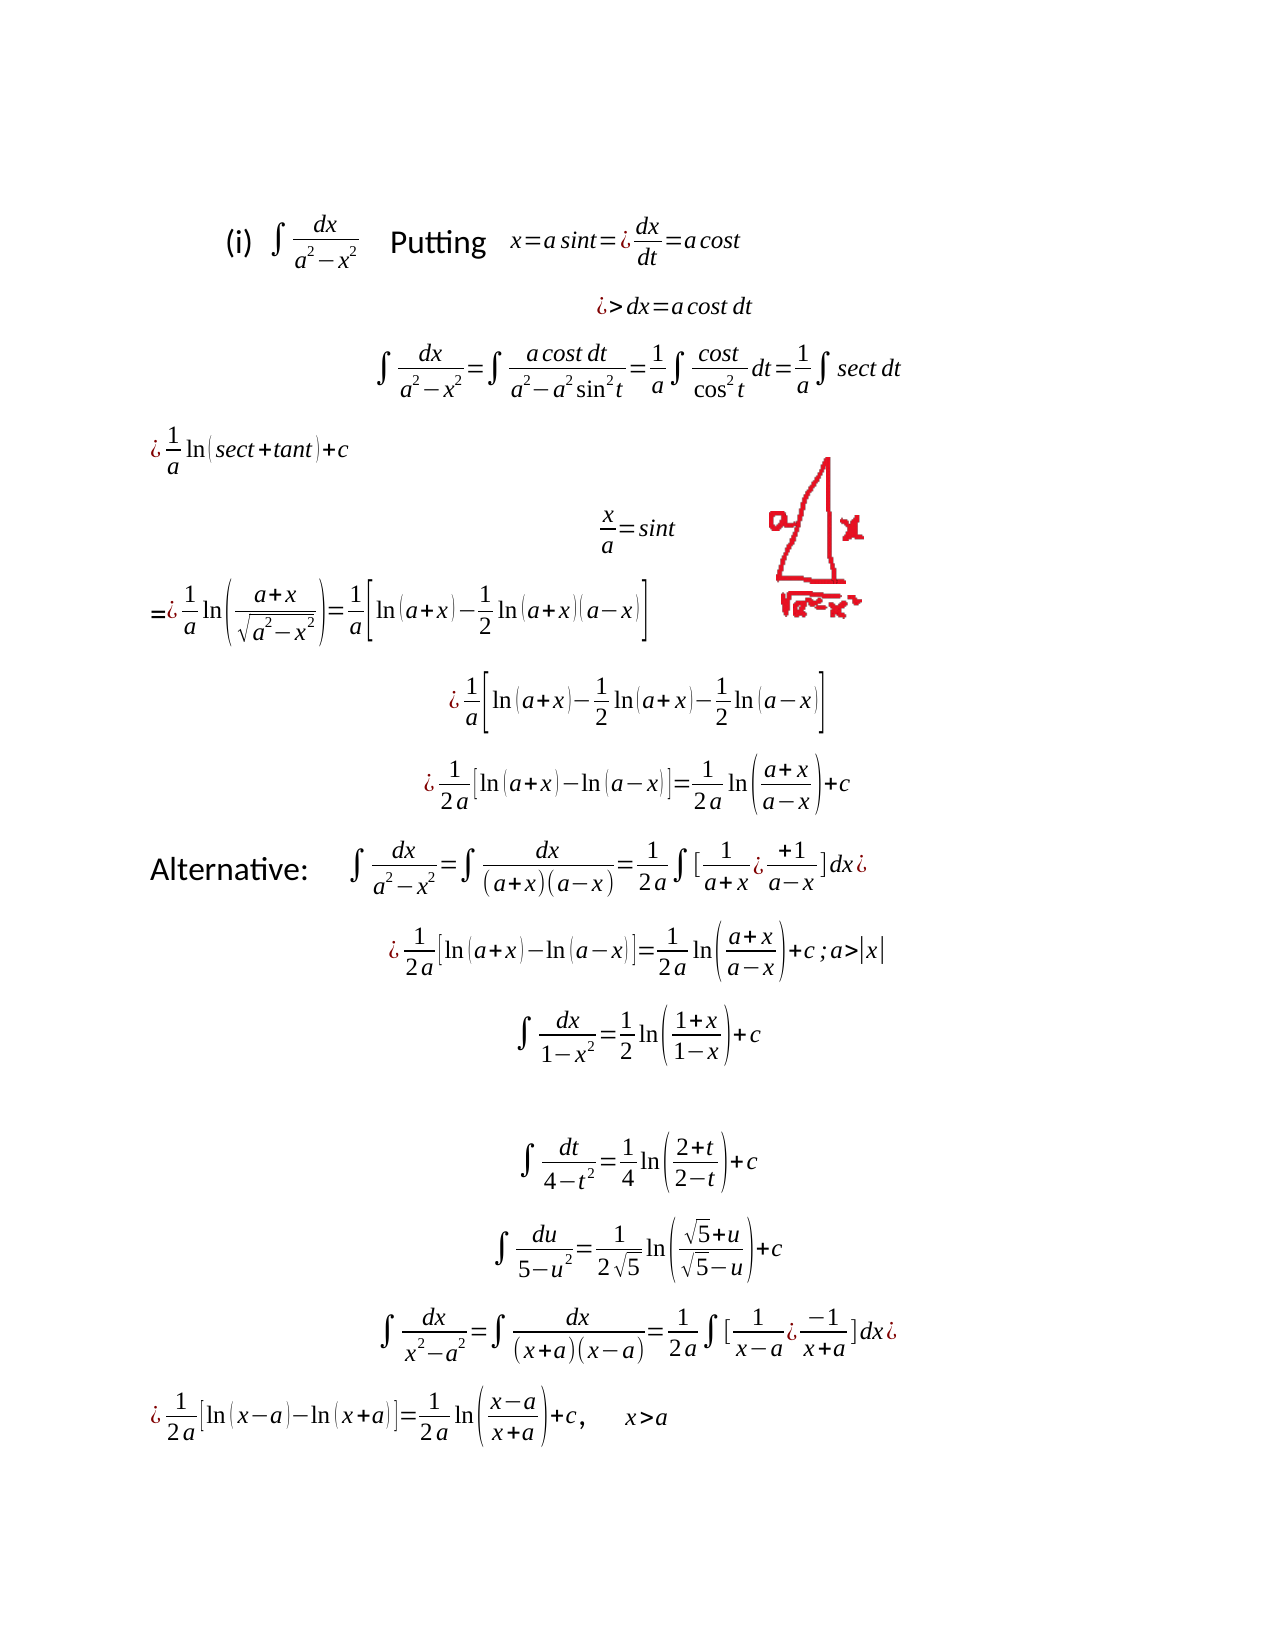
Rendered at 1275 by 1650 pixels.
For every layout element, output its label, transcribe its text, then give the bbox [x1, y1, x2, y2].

text , [150, 1384, 1125, 1449]
text Alternative: [150, 837, 1125, 899]
picture [769, 457, 864, 584]
text (i) Putting [150, 211, 1125, 273]
picture [781, 591, 862, 619]
text = [150, 578, 1125, 649]
